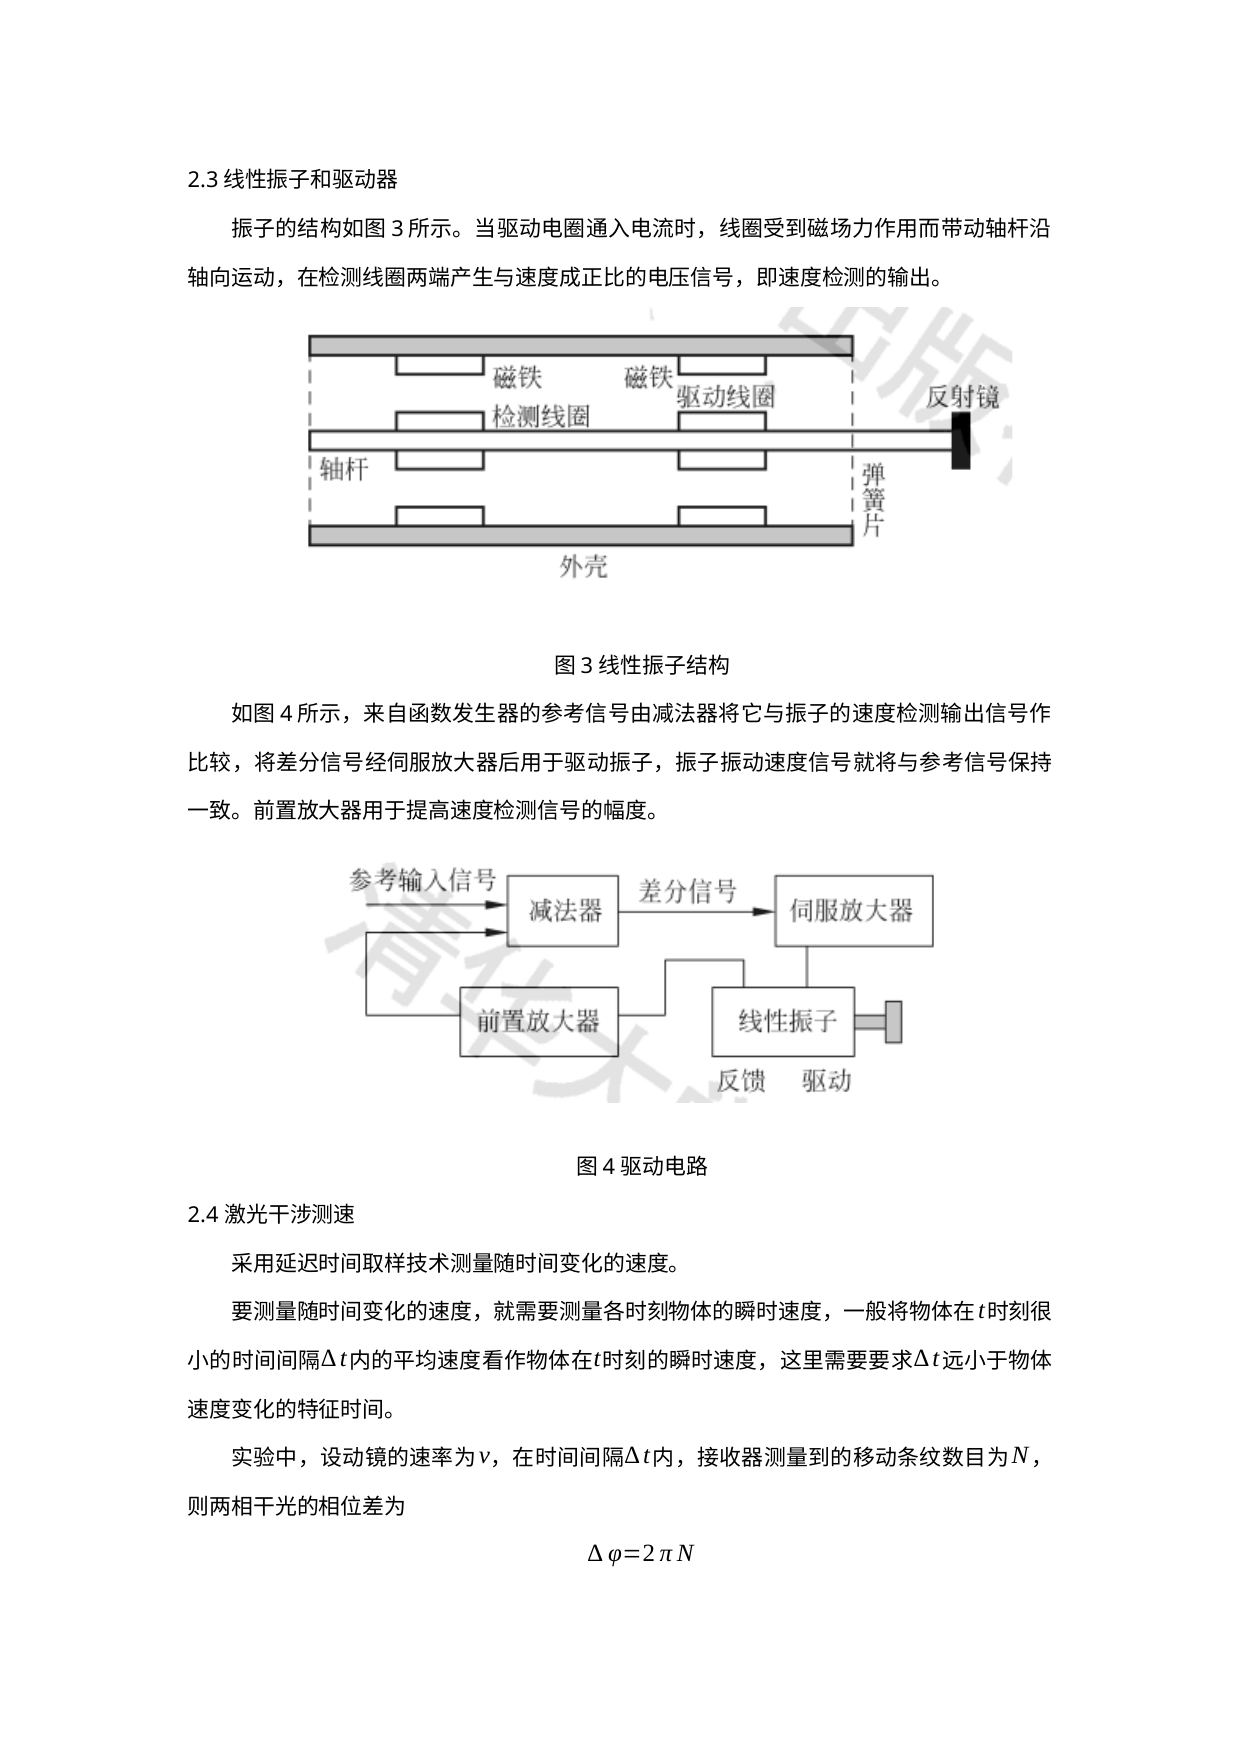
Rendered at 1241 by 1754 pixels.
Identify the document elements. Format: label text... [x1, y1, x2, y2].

text 实验中，设动镜的速率为，在时间间隔内，接收器测量到的移动条纹数目为，则两相干光的相位差为 [187, 1440, 1053, 1521]
picture [314, 841, 970, 1103]
text 图3 线性振子结构 [187, 647, 1053, 680]
text 2.4 激光干涉测速 [187, 1197, 1053, 1230]
text 图4 驱动电路 [187, 1149, 1053, 1181]
text 采用延迟时间取样技术测量随时间变化的速度。 [187, 1246, 1053, 1278]
text 如图4所示，来自函数发生器的参考信号由减法器将它与振子的速度检测输出信号作比较，将差分信号经伺服放大器后用于驱动振子，振子振动速度信号就将与参考信号保持一致。前置放大器用于提高速度检测信号的幅度。 [187, 696, 1053, 826]
picture [271, 307, 1013, 603]
text 振子的结构如图3所示。当驱动电圈通入电流时，线圈受到磁场力作用而带动轴杆沿轴向运动，在检测线圈两端产生与速度成正比的电压信号，即速度检测的输出。 [187, 210, 1053, 292]
text 要测量随时间变化的速度，就需要测量各时刻物体的瞬时速度，一般将物体在时刻很小的时间间隔内的平均速度看作物体在时刻的瞬时速度，这里需要要求远小于物体速度变化的特征时间。 [187, 1294, 1053, 1424]
text 2.3线性振子和驱动器 [187, 162, 1053, 194]
